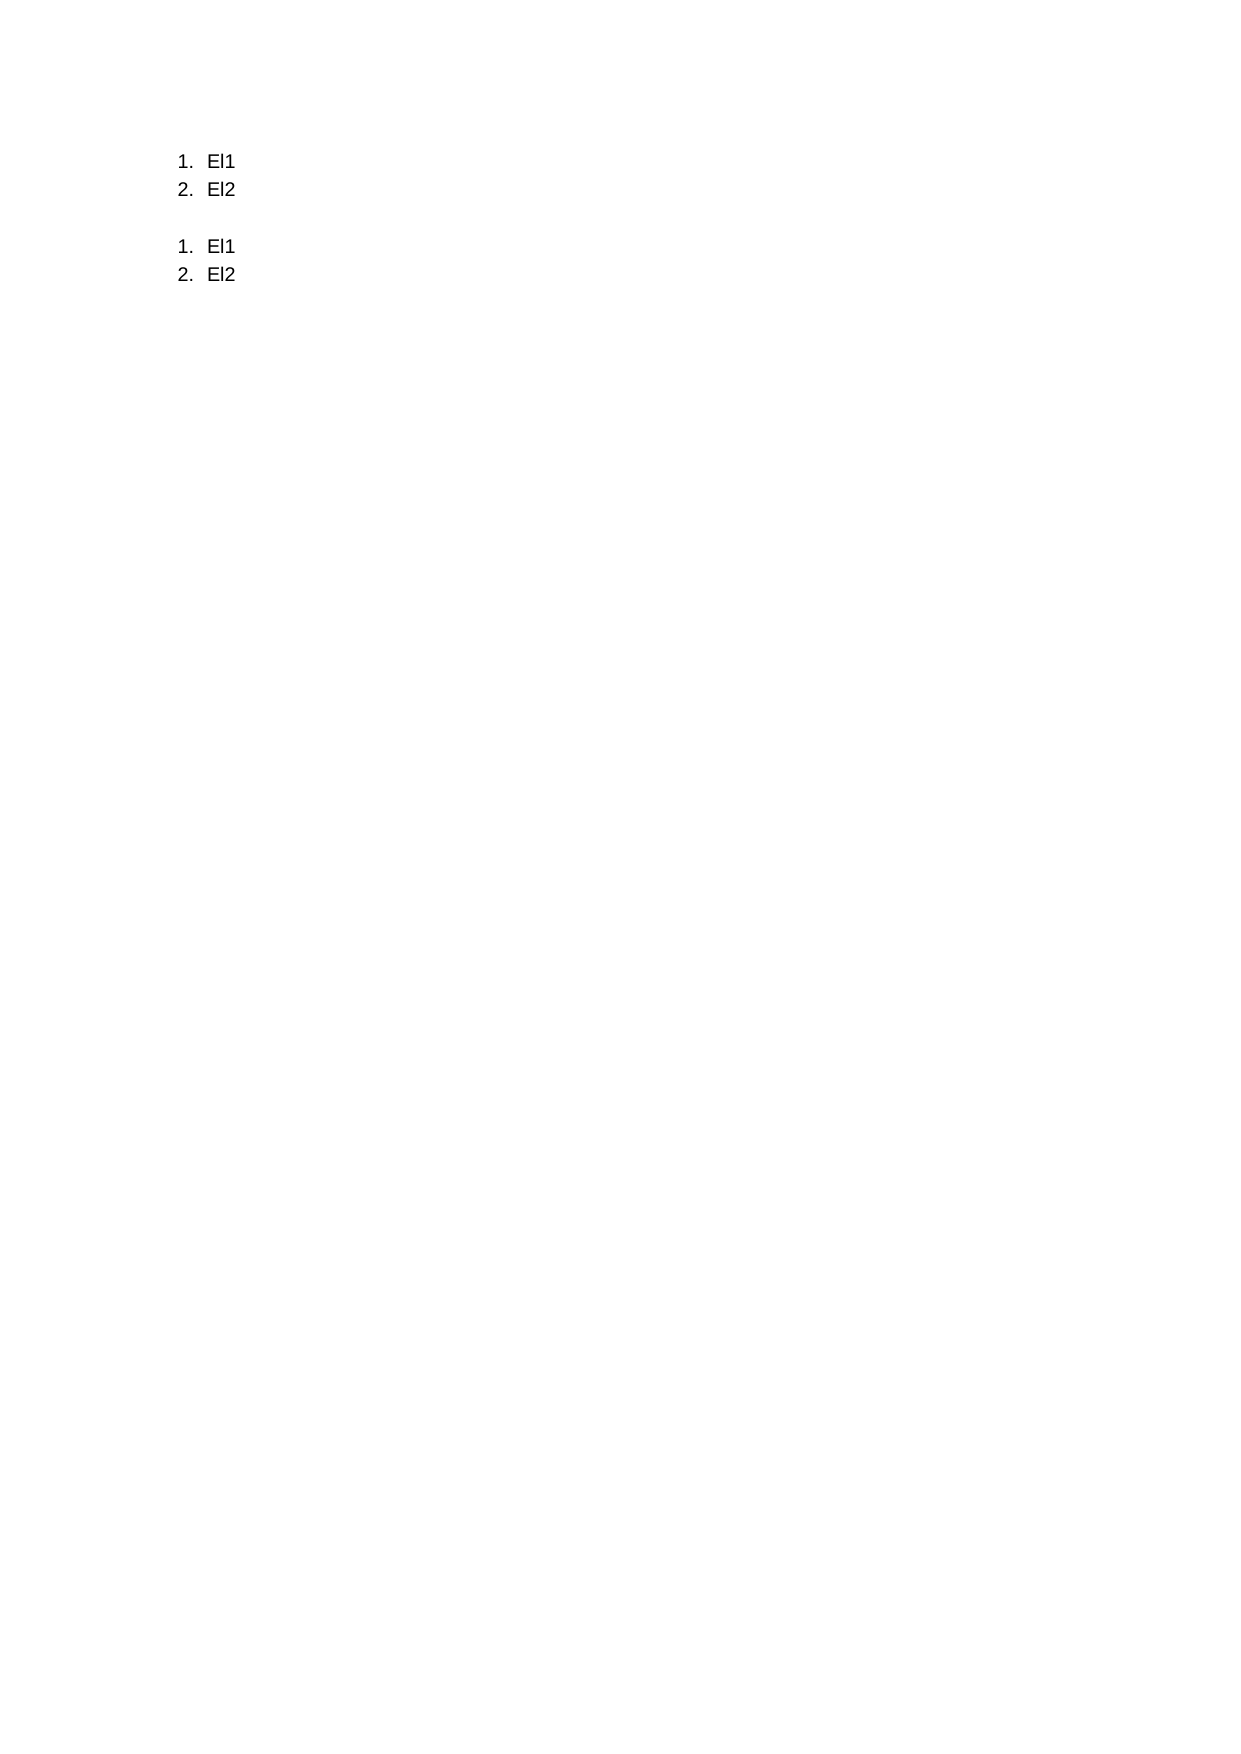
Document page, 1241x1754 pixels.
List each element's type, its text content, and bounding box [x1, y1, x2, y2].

list El2 [177, 259, 1122, 287]
list El2 [177, 174, 1122, 202]
list El1 [177, 231, 1122, 259]
list El1 [177, 146, 1122, 174]
